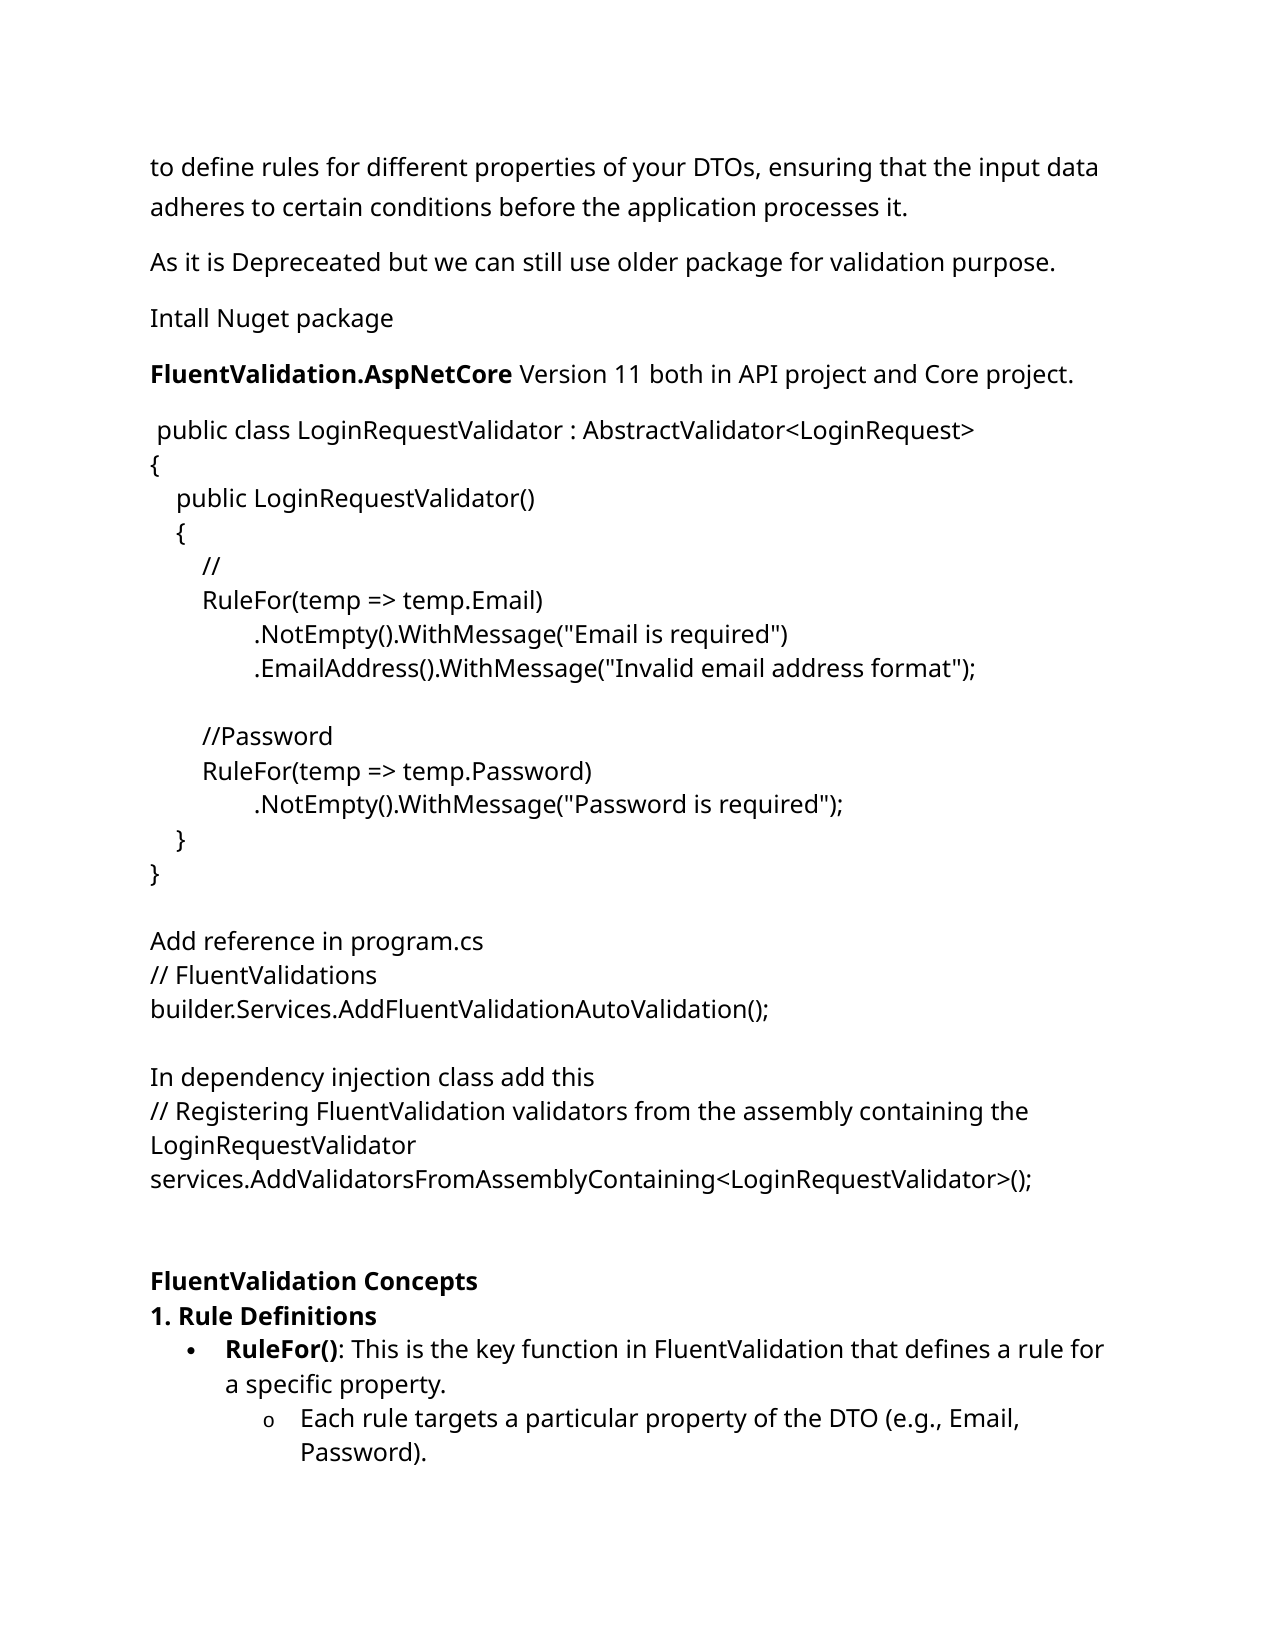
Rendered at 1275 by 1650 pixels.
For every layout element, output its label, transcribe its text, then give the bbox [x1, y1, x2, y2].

text } [150, 855, 1125, 889]
text { [150, 515, 1125, 549]
text public class LoginRequestValidator : AbstractValidator<LoginRequest> [150, 412, 1125, 447]
text RuleFor(temp => temp.Password) [150, 753, 1125, 787]
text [150, 150, 1125, 223]
text services.AddValidatorsFromAssemblyContaining<LoginRequestValidator>(); [150, 1162, 1125, 1196]
text // FluentValidations [150, 957, 1125, 992]
text As it is Depreceated but we can still use older package for validation purpose. [150, 245, 1125, 279]
text Intall Nuget package [150, 301, 1125, 335]
text } [150, 821, 1125, 855]
list Each rule targets a particular property of the DTO (e.g., Email, Password). [262, 1400, 1125, 1468]
text .NotEmpty().WithMessage("Password is required"); [150, 787, 1125, 821]
text .NotEmpty().WithMessage("Email is required") [150, 617, 1125, 651]
text FluentValidation Concepts [150, 1264, 1125, 1298]
text builder.Services.AddFluentValidationAutoValidation(); [150, 992, 1125, 1026]
text Add reference in program.cs [150, 923, 1125, 957]
text // [150, 549, 1125, 583]
text // Registering FluentValidation validators from the assembly containing the LoginRequestValidator [150, 1094, 1125, 1162]
text FluentValidation.AspNetCore Version 11 both in API project and Core project. [150, 357, 1125, 391]
text //Password [150, 719, 1125, 753]
text In dependency injection class add this [150, 1060, 1125, 1094]
text .EmailAddress().WithMessage("Invalid email address format"); [150, 651, 1125, 685]
text RuleFor(temp => temp.Email) [150, 583, 1125, 617]
text { [150, 447, 1125, 481]
list RuleFor(): This is the key function in FluentValidation that defines a rule for a specific property. [187, 1332, 1125, 1400]
text 1. Rule Definitions [150, 1298, 1125, 1332]
text public LoginRequestValidator() [150, 481, 1125, 515]
